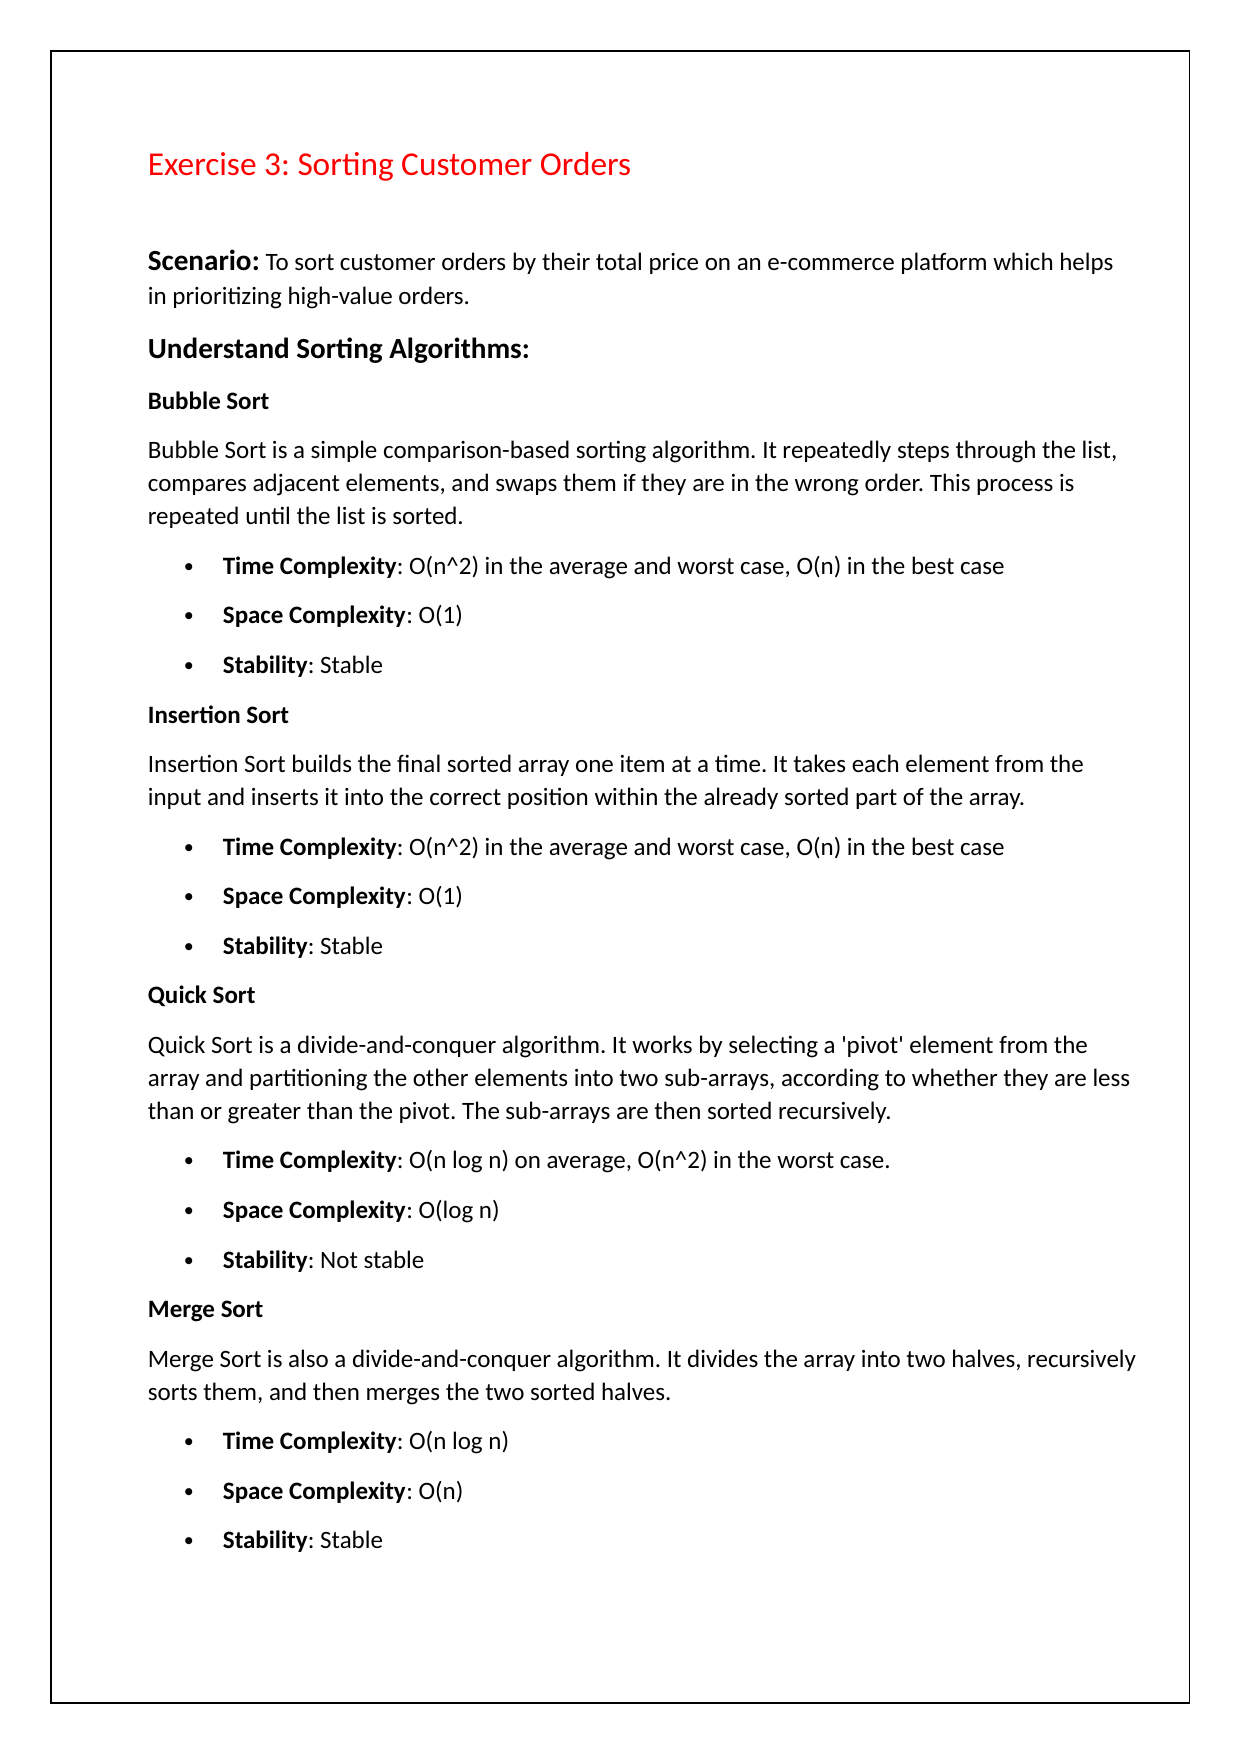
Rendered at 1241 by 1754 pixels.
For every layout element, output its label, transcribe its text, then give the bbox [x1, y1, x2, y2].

list Space Complexity: O(n) [185, 1475, 1137, 1506]
list Time Complexity: O(n^2) in the average and worst case, O(n) in the best case [185, 831, 1137, 861]
text Quick Sort [148, 979, 1137, 1010]
list Stability: Stable [185, 649, 1137, 680]
subtitle Exercise 3: Sorting Customer Orders [148, 143, 1137, 184]
list Space Complexity: O(log n) [185, 1194, 1137, 1225]
text Scenario: To sort customer orders by their total price on an e-commerce platform which helps in prioritizing high-value orders. [148, 242, 1137, 311]
text Bubble Sort [148, 385, 1137, 416]
text Merge Sort [148, 1293, 1137, 1324]
list Space Complexity: O(1) [185, 880, 1137, 911]
text Quick Sort is a divide-and-conquer algorithm. It works by selecting a 'pivot' element from the array and partitioning the other elements into two sub-arrays, according to whether they are less than or greater than the pivot. The sub-arrays are then sorted recursively. [148, 1029, 1137, 1126]
text Bubble Sort is a simple comparison-based sorting algorithm. It repeatedly steps through the list, compares adjacent elements, and swaps them if they are in the wrong order. This process is repeated until the list is sorted. [148, 434, 1137, 531]
text Insertion Sort builds the final sorted array one item at a time. It takes each element from the input and inserts it into the correct position within the already sorted part of the array. [148, 748, 1137, 812]
list Stability: Not stable [185, 1244, 1137, 1274]
text Merge Sort is also a divide-and-conquer algorithm. It divides the array into two halves, recursively sorts them, and then merges the two sorted halves. [148, 1343, 1137, 1406]
list Stability: Stable [185, 1524, 1137, 1555]
list Stability: Stable [185, 930, 1137, 961]
list Time Complexity: O(n log n) [185, 1425, 1137, 1456]
text Insertion Sort [148, 699, 1137, 729]
list Space Complexity: O(1) [185, 599, 1137, 630]
list Time Complexity: O(n log n) on average, O(n^2) in the worst case. [185, 1144, 1137, 1175]
list Time Complexity: O(n^2) in the average and worst case, O(n) in the best case [185, 550, 1137, 581]
text Understand Sorting Algorithms: [148, 330, 1137, 366]
